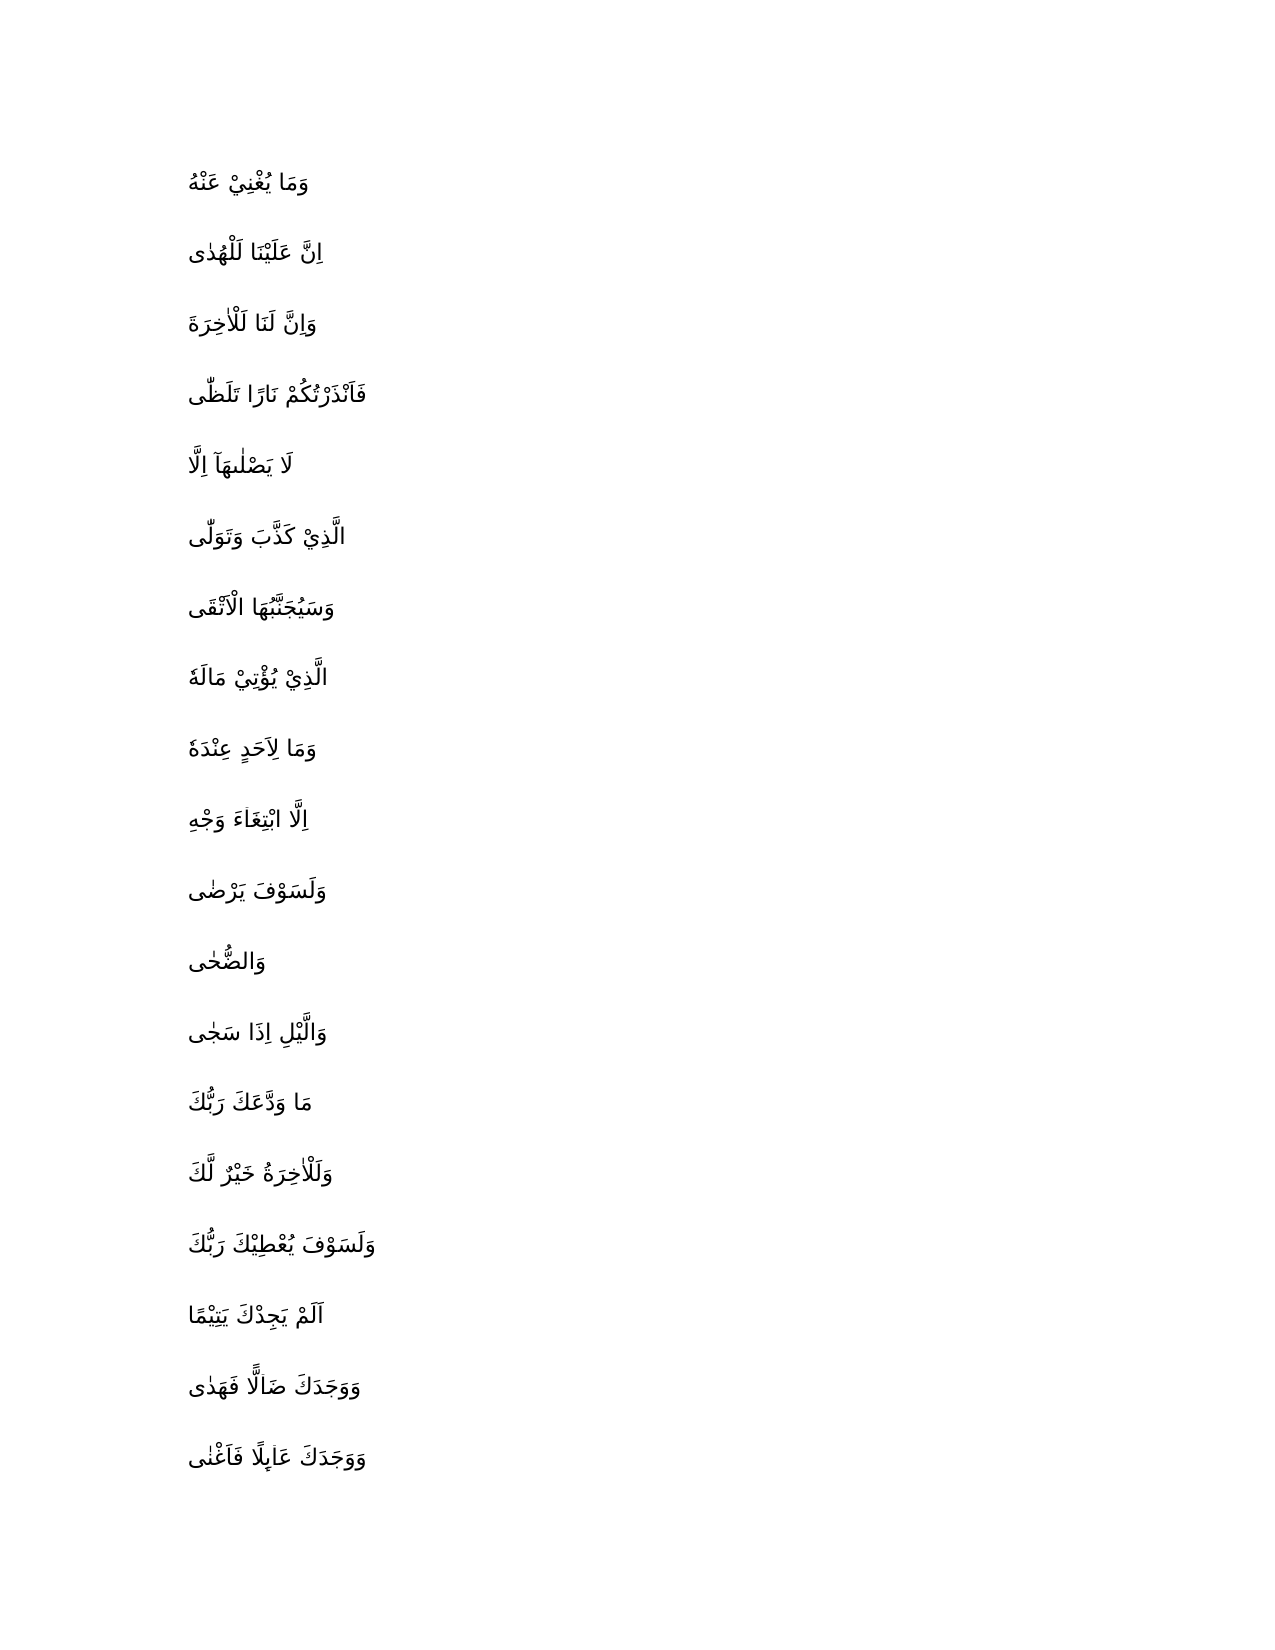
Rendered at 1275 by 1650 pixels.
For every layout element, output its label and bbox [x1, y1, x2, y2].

table_cell [176, 150, 1076, 1496]
